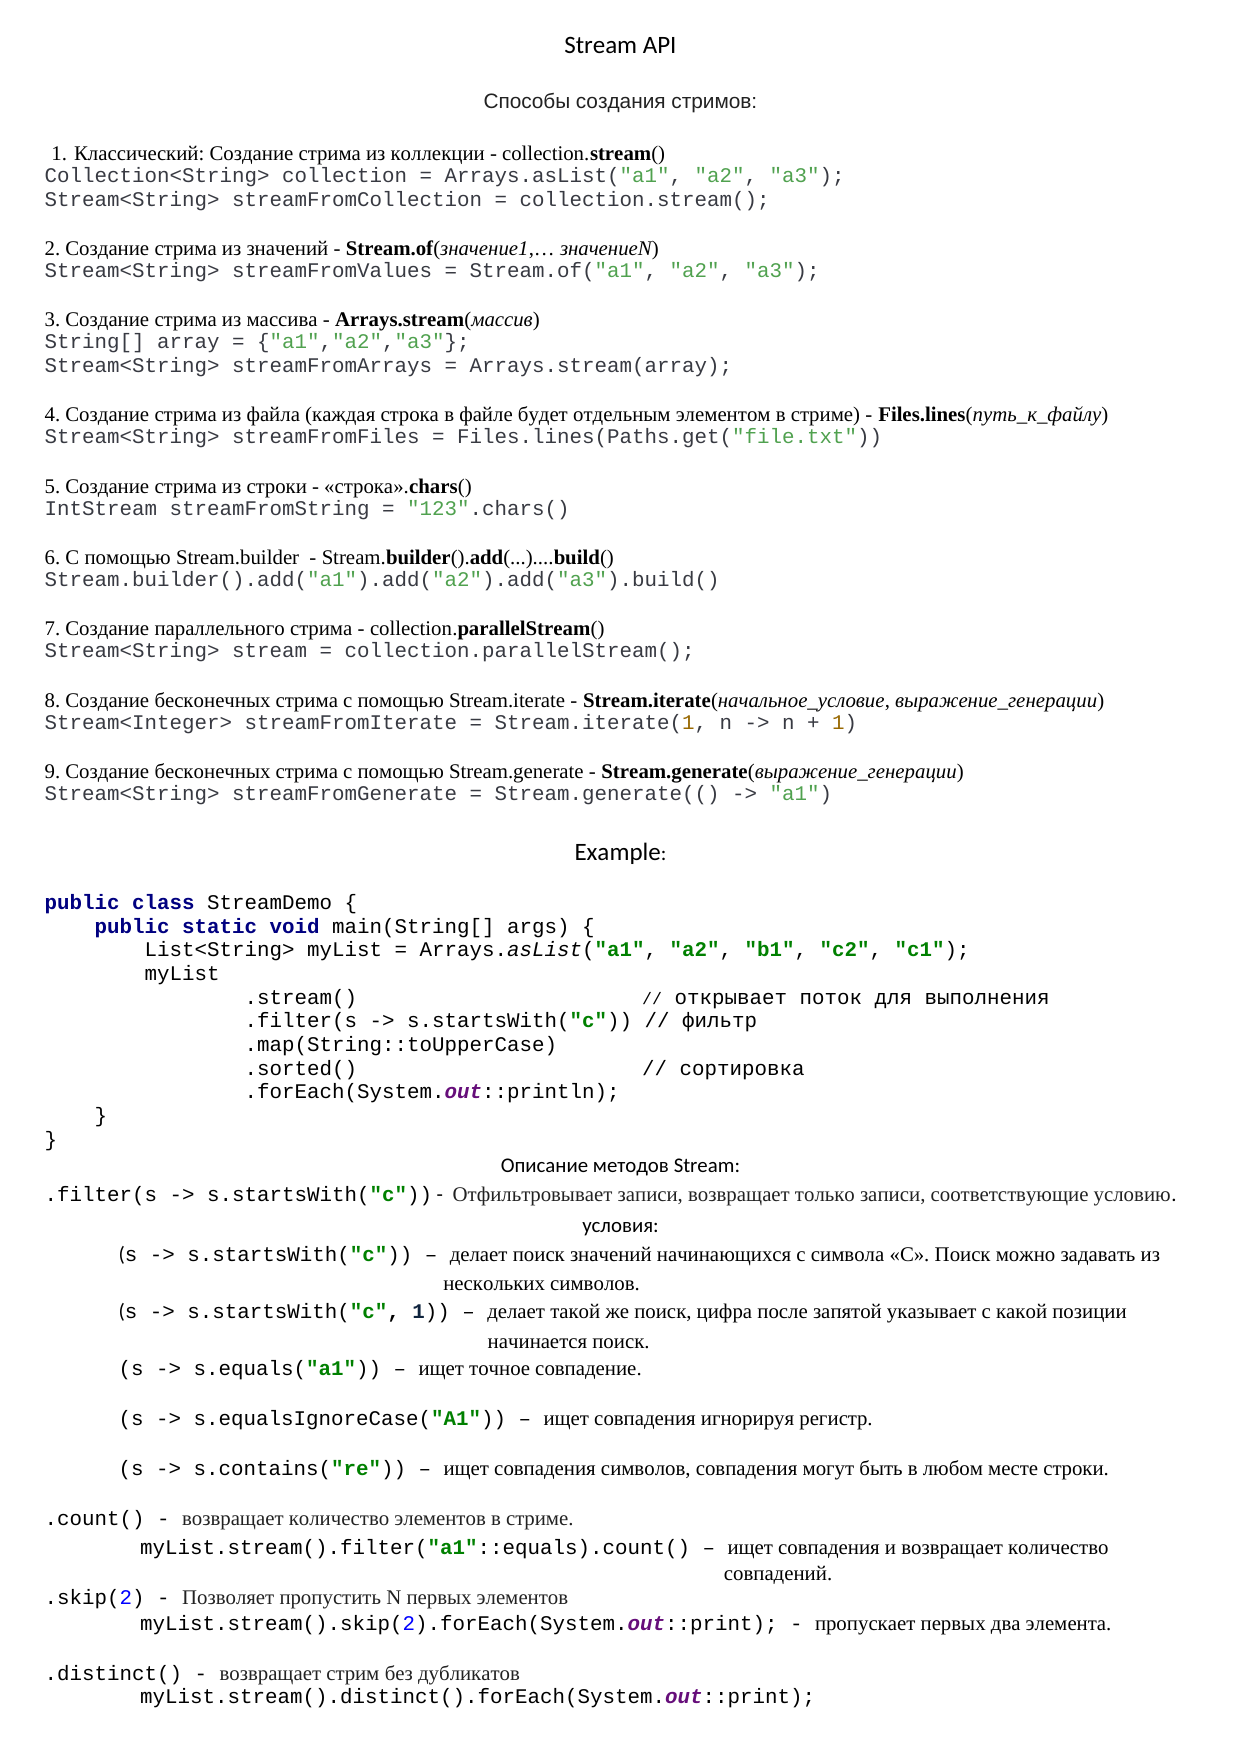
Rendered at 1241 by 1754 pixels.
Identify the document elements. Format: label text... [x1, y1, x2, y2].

text 7. Создание параллельного стрима - collection.parallelStream() [44, 616, 1196, 640]
text IntStream streamFromString = "123".chars() [44, 498, 1196, 521]
list (s -> s.startsWith("c", 1)) – делает такой же поиск, цифра после запятой указывает с какой позиции начинается поиск. [118, 1298, 1196, 1353]
list условия: [44, 1212, 1196, 1237]
text (s -> s.equals("a1")) – ищет точное совпадение. [44, 1356, 1196, 1382]
text public class StreamDemo { public static void main(String[] args) { List<String> myList = Arrays.asList("a1", "a2", "b1", "c2", "c1"); myList .stream() // открывает поток для выполнения .filter(s -> s.startsWith("c")) // фильтр .map(String::toUpperCase) .sorted() // сортировка .forEach(System.out::println); } } [44, 892, 1196, 1152]
text Stream<String> stream = collection.parallelStream(); [44, 640, 1196, 664]
list Описание методов Stream: [44, 1152, 1196, 1178]
text Stream<String> streamFromFiles = Files.lines(Paths.get("file.txt")) [44, 426, 1196, 450]
text Collection<String> collection = Arrays.asList("a1", "a2", "a3"); [44, 165, 1196, 188]
text Stream API [44, 29, 1196, 60]
text 3. Создание стрима из массива - Arrays.stream(массив) [44, 307, 1196, 331]
text 2. Создание стрима из значений - Stream.of(значение1,… значениеN) [44, 236, 1196, 260]
text myList.stream().distinct().forEach(System.out::print); [44, 1686, 1196, 1710]
text Stream.builder().add("a1").add("a2").add("a3").build() [44, 569, 1196, 593]
list Example: [44, 836, 1196, 867]
text 8. Создание бесконечных стрима с помощью Stream.iterate - Stream.iterate(начальное_условие, выражение_генерации) [44, 664, 1196, 712]
list Классический: Создание стрима из коллекции - collection.stream() [51, 141, 1196, 165]
list (s -> s.startsWith("c")) – делает поиск значений начинающихся с символа «С». Поиск можно задавать из нескольких символов. [118, 1241, 1196, 1295]
text 4. Создание стрима из файла (каждая строка в файле будет отдельным элементом в стриме) - Files.lines(путь_к_файлу) [44, 402, 1196, 426]
text Способы создания стримов: [44, 85, 1196, 113]
text Stream<String> streamFromGenerate = Stream.generate(() -> "a1") [44, 783, 1196, 807]
text Stream<String> streamFromValues = Stream.of("a1", "a2", "a3"); [44, 260, 1196, 283]
text myList.stream().skip(2).forEach(System.out::print); - пропускает первых два элемента. [44, 1611, 1196, 1636]
text (s -> s.contains("re")) – ищет совпадения символов, совпадения могут быть в любом месте строки. [118, 1456, 1196, 1481]
text 5. Создание стрима из строки - «строка».chars() [44, 473, 1196, 498]
text (s -> s.equalsIgnoreCase("A1")) – ищет совпадения игнорируя регистр. [118, 1406, 1196, 1432]
text .skip(2) - Позволяет пропустить N первых элементов [44, 1585, 1196, 1611]
text Stream<String> streamFromCollection = collection.stream(); [44, 188, 1196, 212]
text String[] array = {"a1","a2","a3"}; [44, 331, 1196, 355]
list .filter(s -> s.startsWith("c")) - Отфильтровывает записи, возвращает только записи, соответствующие условию. [44, 1181, 1196, 1208]
text Stream<String> streamFromArrays = Arrays.stream(array); [44, 355, 1196, 378]
text .distinct() - возвращает стрим без дубликатов [44, 1660, 1196, 1686]
list .count() - возвращает количество элементов в стриме. [44, 1506, 1196, 1531]
text 9. Создание бесконечных стрима с помощью Stream.generate - Stream.generate(выражение_генерации) [44, 759, 1196, 783]
text Stream<Integer> streamFromIterate = Stream.iterate(1, n -> n + 1) [44, 712, 1196, 736]
text myList.stream().filter("a1"::equals).count() – ищет совпадения и возвращает количество совпадений. [133, 1535, 1196, 1585]
text 6. С помощью Stream.builder - Stream.builder().add(...)....build() [44, 545, 1196, 569]
